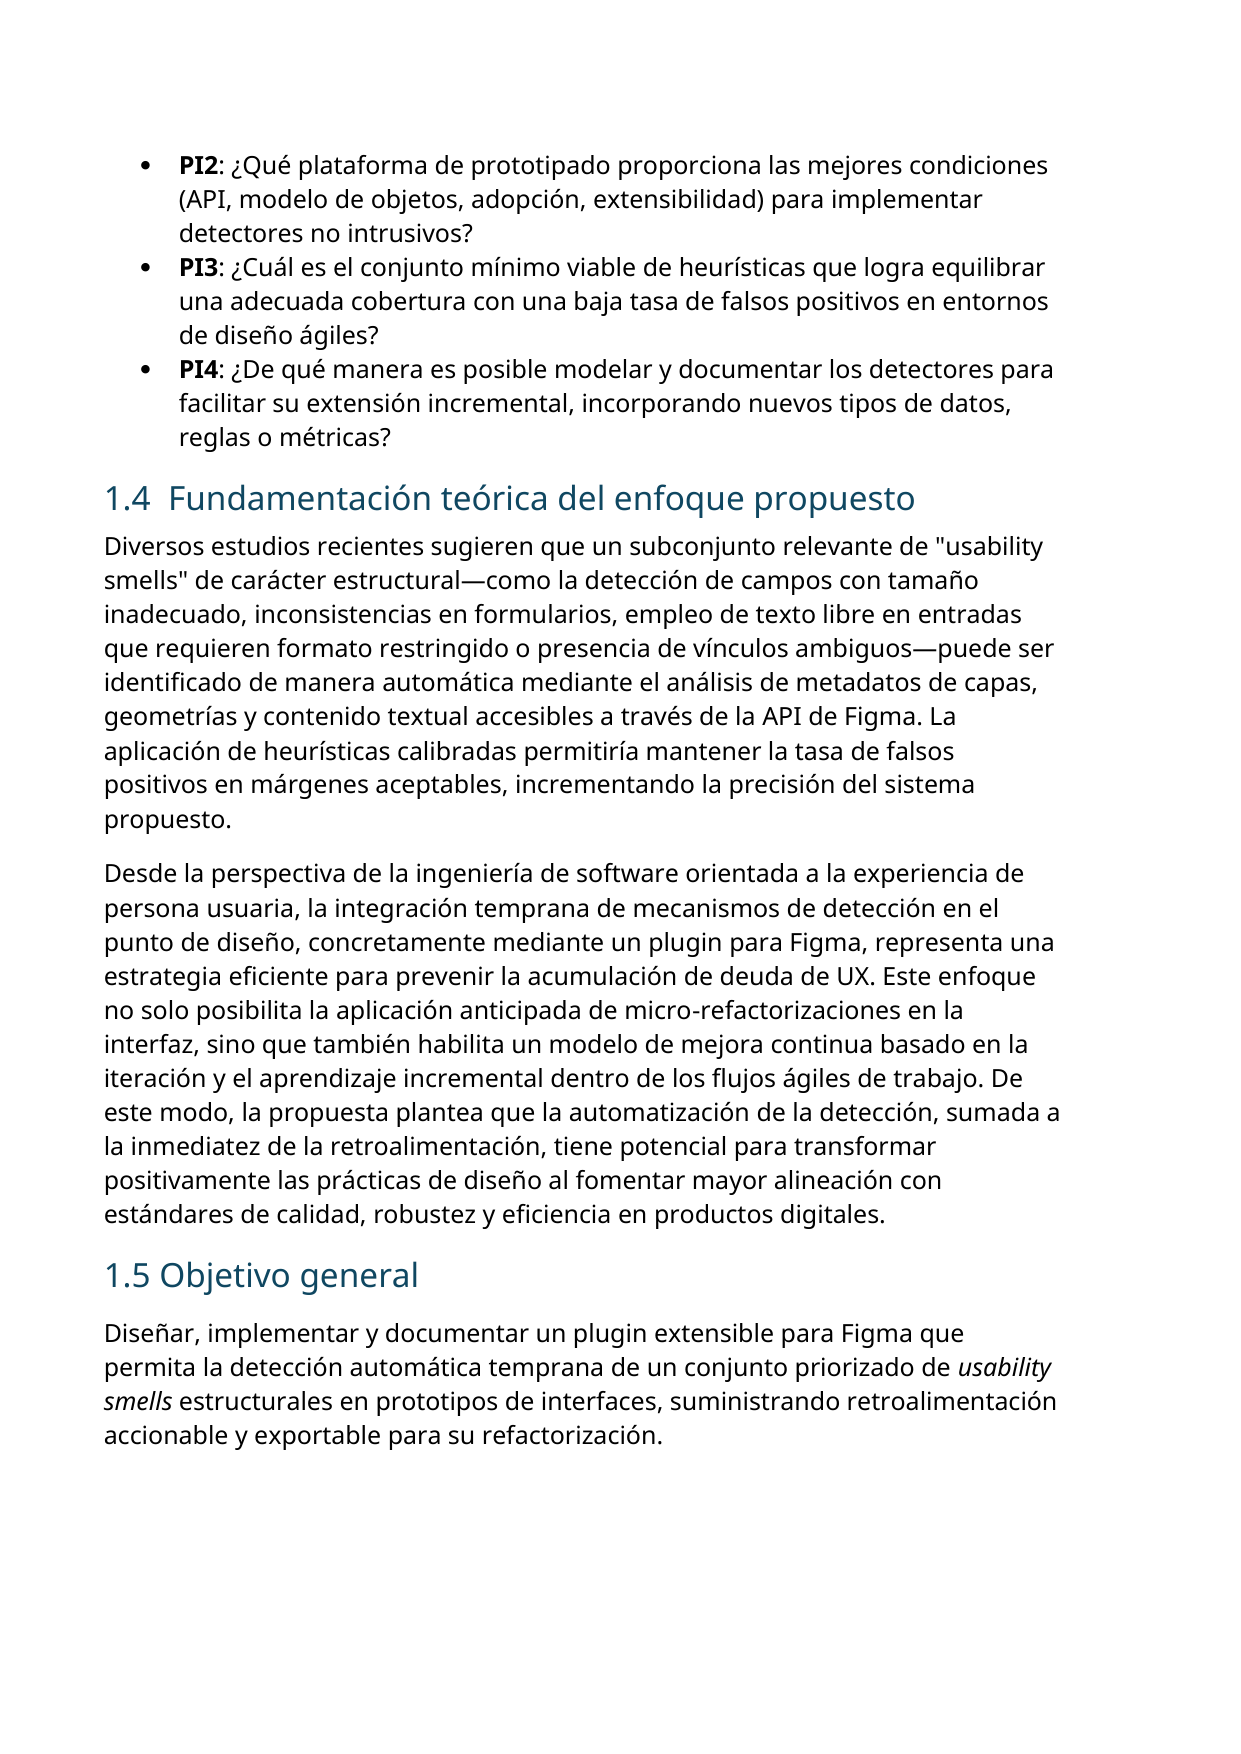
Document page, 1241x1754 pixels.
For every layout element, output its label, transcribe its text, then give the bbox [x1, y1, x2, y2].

text Diseñar, implementar y documentar un plugin extensible para Figma que permita la detección automática temprana de un conjunto priorizado de usability smells estructurales en prototipos de interfaces, suministrando retroalimentación accionable y exportable para su refactorización. [103, 1316, 1063, 1452]
text Desde la perspectiva de la ingeniería de software orientada a la experiencia de persona usuaria, la integración temprana de mecanismos de detección en el punto de diseño, concretamente mediante un plugin para Figma, representa una estrategia eficiente para prevenir la acumulación de deuda de UX. Este enfoque no solo posibilita la aplicación anticipada de micro‑refactorizaciones en la interfaz, sino que también habilita un modelo de mejora continua basado en la iteración y el aprendizaje incremental dentro de los flujos ágiles de trabajo. De este modo, la propuesta plantea que la automatización de la detección, sumada a la inmediatez de la retroalimentación, tiene potencial para transformar positivamente las prácticas de diseño al fomentar mayor alineación con estándares de calidad, robustez y eficiencia en productos digitales. [103, 856, 1063, 1231]
text Diversos estudios recientes sugieren que un subconjunto relevante de "usability smells" de carácter estructural—como la detección de campos con tamaño inadecuado, inconsistencias en formularios, empleo de texto libre en entradas que requieren formato restringido o presencia de vínculos ambiguos—puede ser identificado de manera automática mediante el análisis de metadatos de capas, geometrías y contenido textual accesibles a través de la API de Figma. La aplicación de heurísticas calibradas permitiría mantener la tasa de falsos positivos en márgenes aceptables, incrementando la precisión del sistema propuesto. [103, 529, 1063, 835]
list PI3: ¿Cuál es el conjunto mínimo viable de heurísticas que logra equilibrar una adecuada cobertura con una baja tasa de falsos positivos en entornos de diseño ágiles? [141, 250, 1063, 352]
subtitle 1.5 Objetivo general [103, 1252, 1063, 1297]
list PI4: ¿De qué manera es posible modelar y documentar los detectores para facilitar su extensión incremental, incorporando nuevos tipos de datos, reglas o métricas? [141, 352, 1063, 454]
subtitle 1.4 Fundamentación teórica del enfoque propuesto [103, 475, 1063, 520]
list PI2: ¿Qué plataforma de prototipado proporciona las mejores condiciones (API, modelo de objetos, adopción, extensibilidad) para implementar detectores no intrusivos? [141, 148, 1063, 250]
